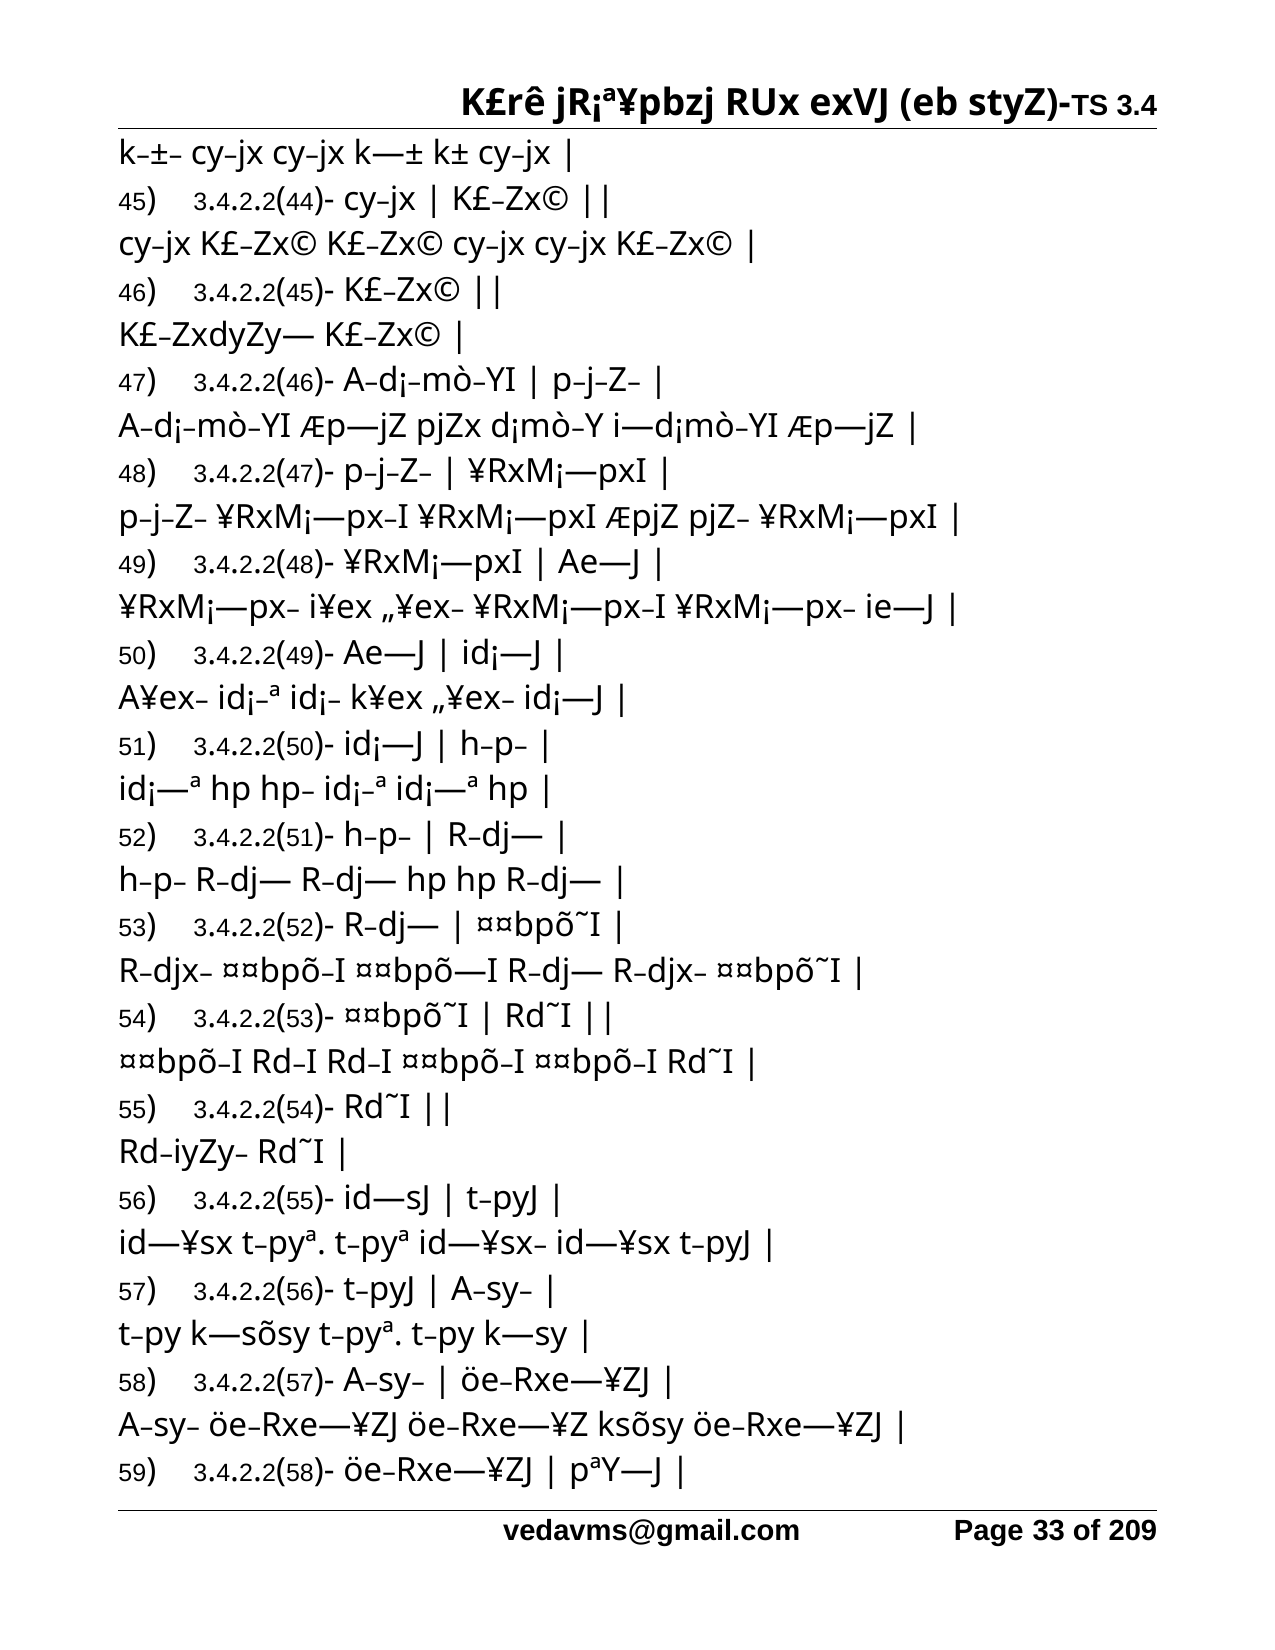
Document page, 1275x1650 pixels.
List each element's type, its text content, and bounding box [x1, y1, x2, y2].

text A–d¡–mò–YI Æp—jZ pjZx d¡mò–Y i—d¡mò–YI Æp—jZ | [118, 402, 1157, 447]
text 45) 3.4.2.2(44)- cy–jx | K£–Zx© || [118, 174, 1157, 220]
text 56) 3.4.2.2(55)- id—sJ | t–pyJ | [118, 1174, 1157, 1219]
text 57) 3.4.2.2(56)- t–pyJ | A–sy– | [118, 1264, 1157, 1310]
text 49) 3.4.2.2(48)- ¥RxM¡—pxI | Ae—J | [118, 538, 1157, 583]
text 47) 3.4.2.2(46)- A–d¡–mò–YI | p–j–Z– | [118, 356, 1157, 402]
text A–sy– öe–Rxe—¥ZJ öe–Rxe—¥Z ksõsy öe–Rxe—¥ZJ | [118, 1401, 1157, 1446]
text 54) 3.4.2.2(53)- ¤¤bpõ˜I | Rd˜I || [118, 992, 1157, 1037]
text Rd–iyZy– Rd˜I | [118, 1128, 1157, 1174]
text id¡—ª hp hp– id¡–ª id¡—ª hp | [118, 765, 1157, 810]
text 48) 3.4.2.2(47)- p–j–Z– | ¥RxM¡—pxI | [118, 447, 1157, 492]
text 59) 3.4.2.2(58)- öe–Rxe—¥ZJ | pªY—J | [118, 1446, 1157, 1492]
text R–djx– ¤¤bpõ–I ¤¤bpõ—I R–dj— R–djx– ¤¤bpõ˜I | [118, 947, 1157, 992]
text 46) 3.4.2.2(45)- K£–Zx© || [118, 265, 1157, 311]
text ¤¤bpõ–I Rd–I Rd–I ¤¤bpõ–I ¤¤bpõ–I Rd˜I | [118, 1037, 1157, 1083]
text 52) 3.4.2.2(51)- h–p– | R–dj— | [118, 810, 1157, 856]
text t–py k—sõsy t–pyª. t–py k—sy | [118, 1310, 1157, 1355]
text 50) 3.4.2.2(49)- Ae—J | id¡—J | [118, 629, 1157, 674]
text id—¥sx t–pyª. t–pyª id—¥sx– id—¥sx t–pyJ | [118, 1219, 1157, 1264]
text cy–jx K£–Zx© K£–Zx© cy–jx cy–jx K£–Zx© | [118, 220, 1157, 265]
text ¥RxM¡—px– i¥ex „¥ex– ¥RxM¡—px–I ¥RxM¡—px– ie—J | [118, 583, 1157, 629]
text p–j–Z– ¥RxM¡—px–I ¥RxM¡—pxI ÆpjZ pjZ– ¥RxM¡—pxI | [118, 492, 1157, 538]
text 55) 3.4.2.2(54)- Rd˜I || [118, 1083, 1157, 1128]
text 51) 3.4.2.2(50)- id¡—J | h–p– | [118, 719, 1157, 765]
text h–p– R–dj— R–dj— hp hp R–dj— | [118, 856, 1157, 901]
text k–±– cy–jx cy–jx k—± k± cy–jx | [118, 129, 1157, 174]
text A¥ex– id¡–ª id¡– k¥ex „¥ex– id¡—J | [118, 674, 1157, 719]
text 58) 3.4.2.2(57)- A–sy– | öe–Rxe—¥ZJ | [118, 1355, 1157, 1401]
text 53) 3.4.2.2(52)- R–dj— | ¤¤bpõ˜I | [118, 901, 1157, 947]
text K£–ZxdyZy— K£–Zx© | [118, 311, 1157, 356]
